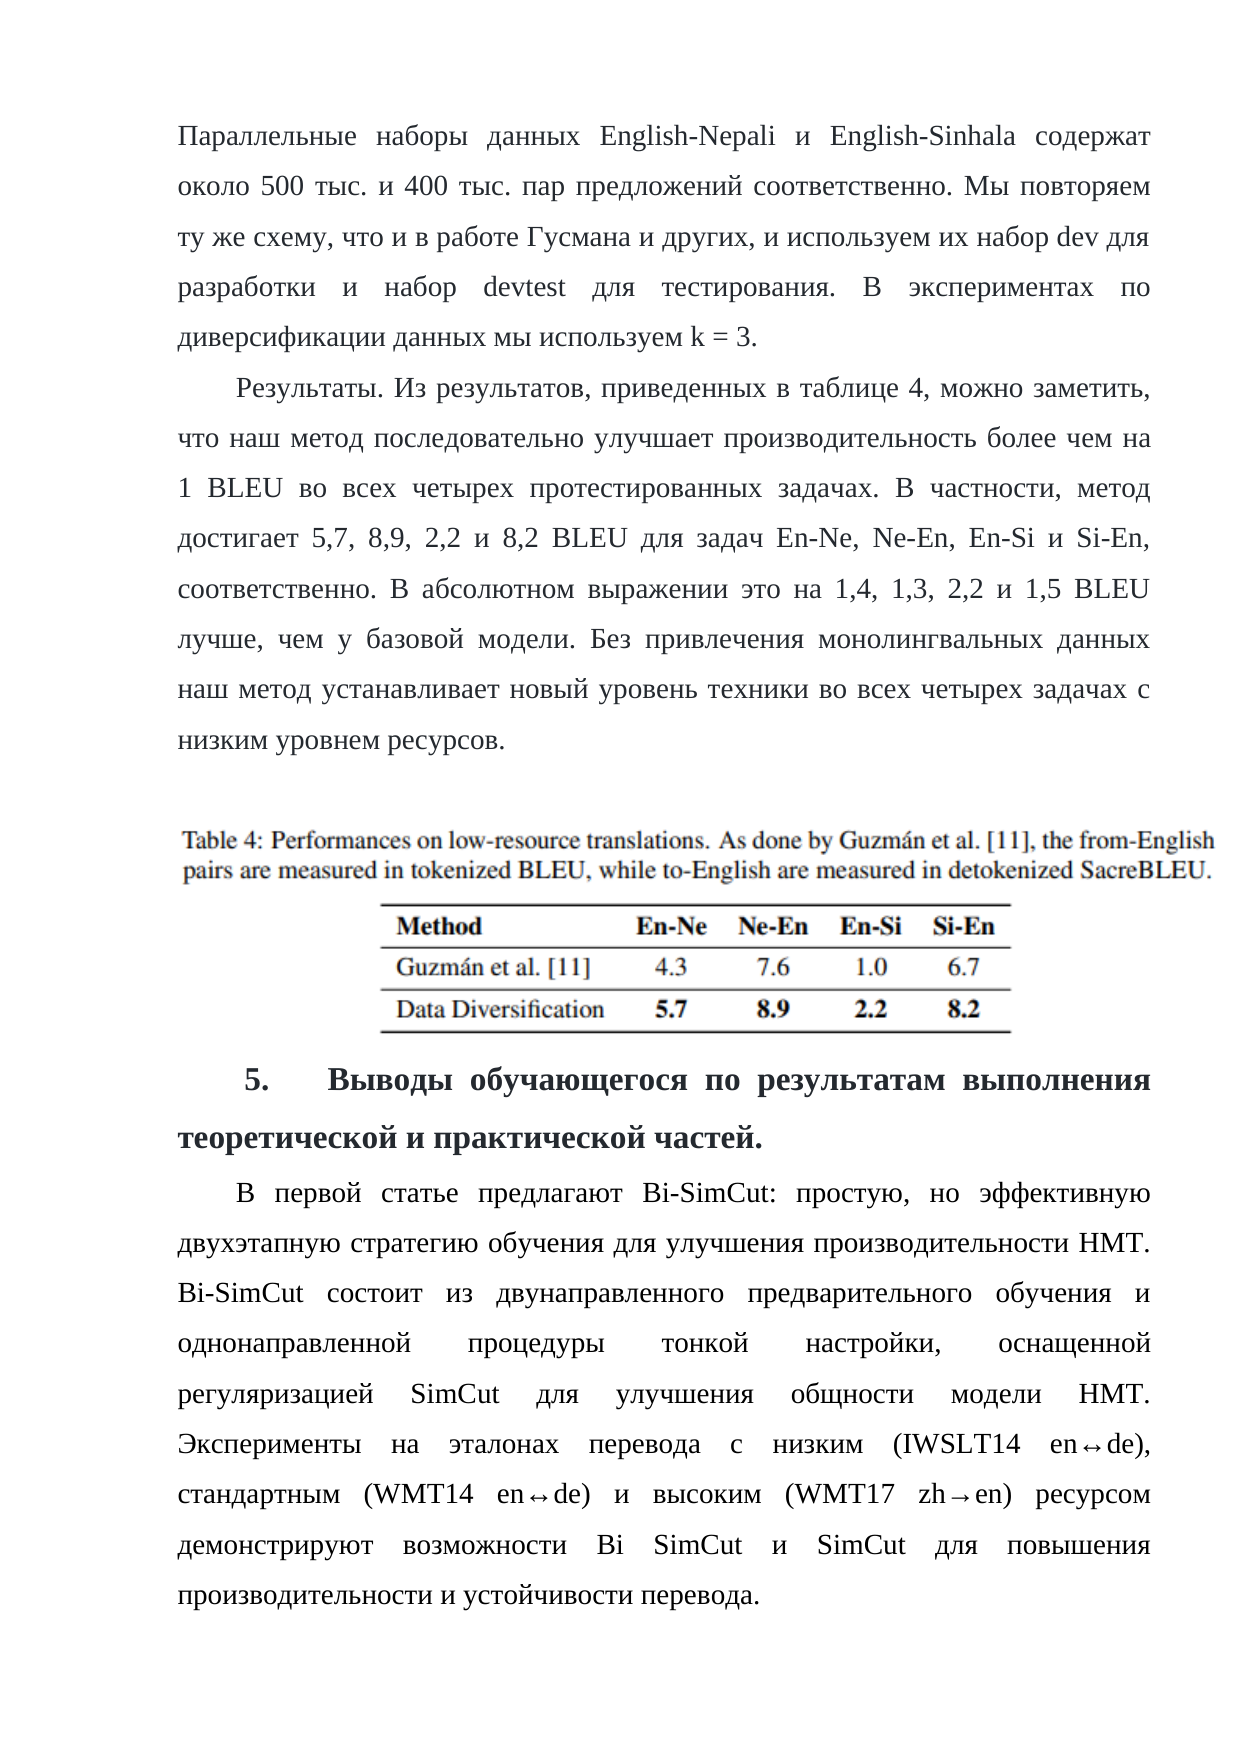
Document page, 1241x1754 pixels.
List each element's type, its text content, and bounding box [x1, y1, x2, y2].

text В первой статье предлагают Bi-SimCut: простую, но эффективную двухэтапную стратегию обучения для улучшения производительности НМТ. Bi-SimCut состоит из двунаправленного предварительного обучения и однонаправленной процедуры тонкой настройки, оснащенной регуляризацией SimCut для улучшения общности модели НМТ. Эксперименты на эталонах перевода с низким (IWSLT14 en↔de), стандартным (WMT14 en↔de) и высоким (WMT17 zh→en) ресурсом демонстрируют возможности Bi SimCut и SimCut для повышения производительности и устойчивости перевода. [177, 1175, 1152, 1611]
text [177, 118, 1152, 353]
picture [177, 772, 1228, 1060]
subtitle Выводы обучающегося по результатам выполнения теоретической и практической частей. [177, 1060, 1152, 1156]
text Результаты. Из результатов, приведенных в таблице 4, можно заметить, что наш метод последовательно улучшает производительность более чем на 1 BLEU во всех четырех протестированных задачах. В частности, метод достигает 5,7, 8,9, 2,2 и 8,2 BLEU для задач En-Ne, Ne-En, En-Si и Si-En, соответственно. В абсолютном выражении это на 1,4, 1,3, 2,2 и 1,5 BLEU лучше, чем у базовой модели. Без привлечения монолингвальных данных наш метод устанавливает новый уровень техники во всех четырех задачах с низким уровнем ресурсов. [177, 370, 1152, 755]
